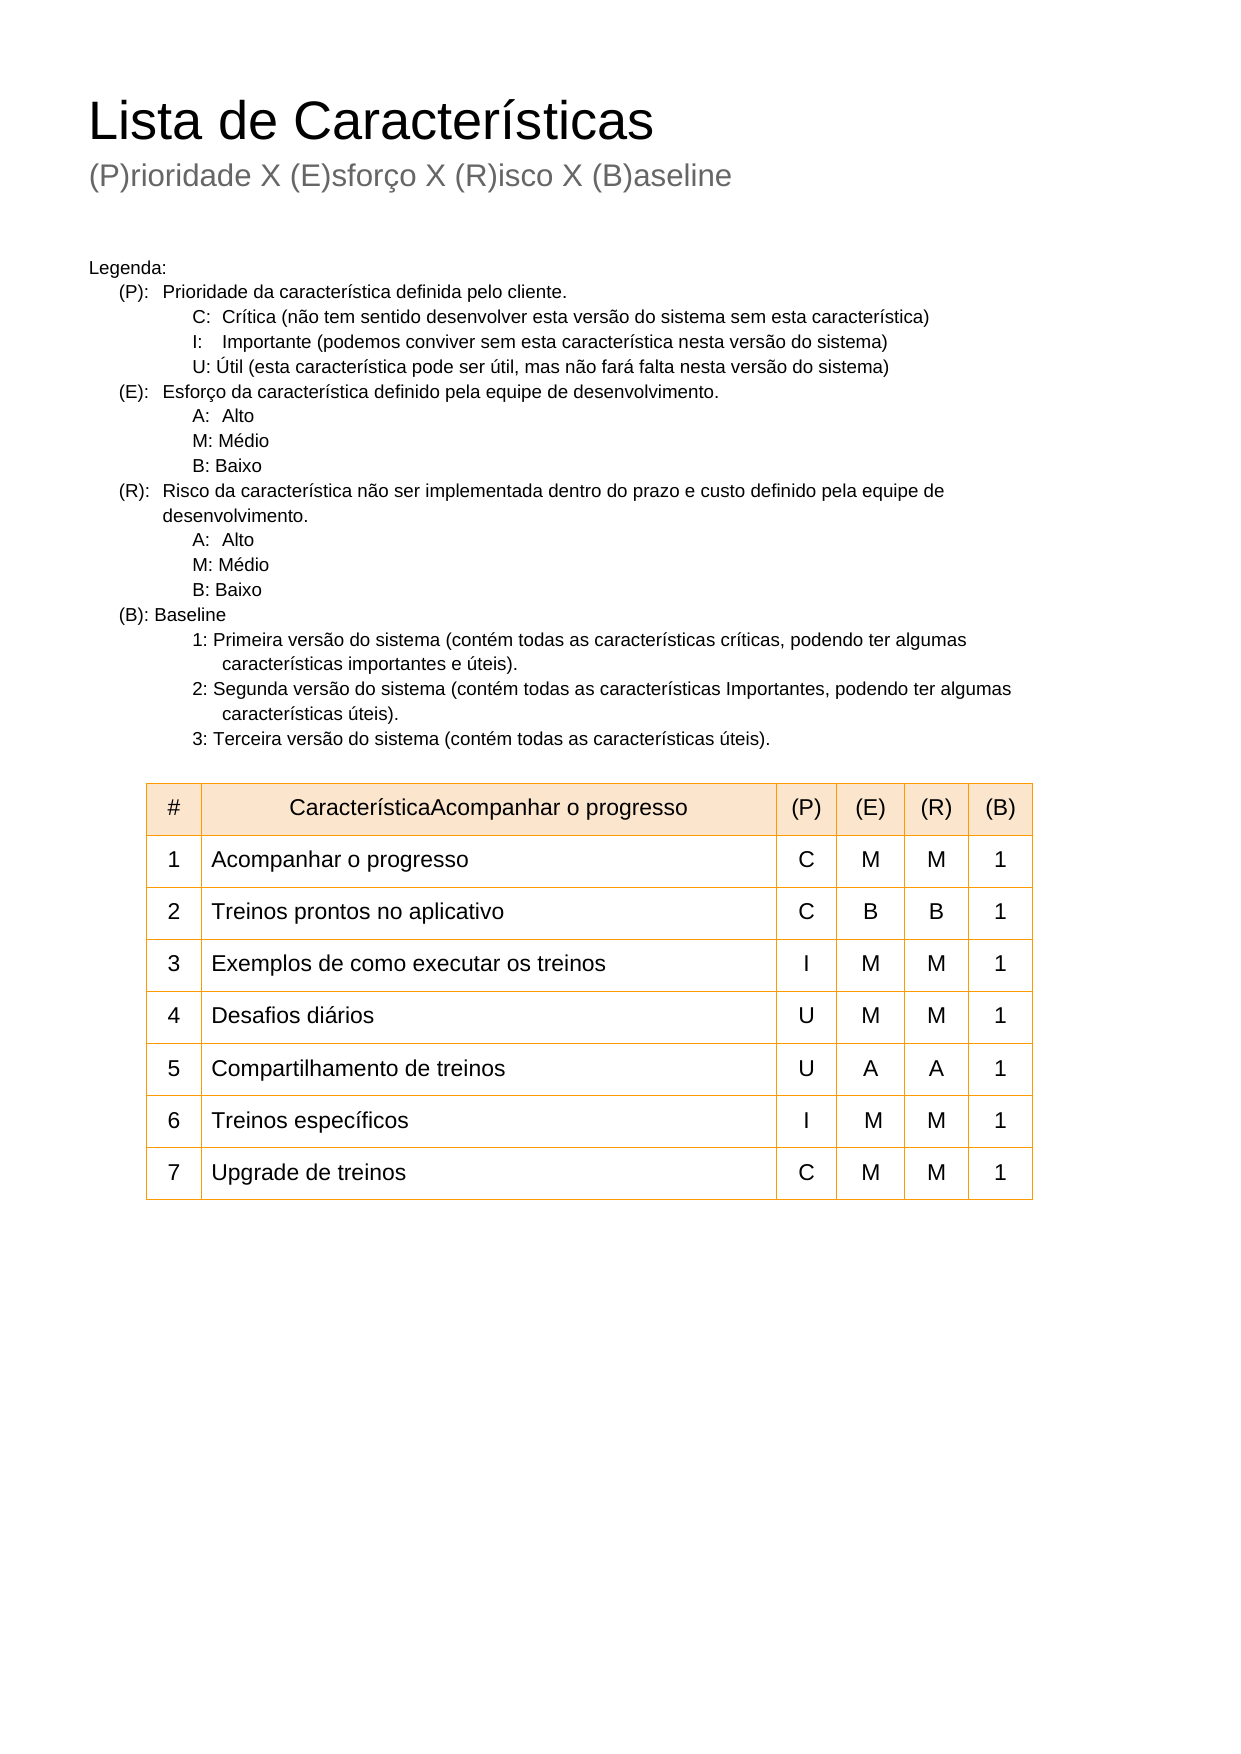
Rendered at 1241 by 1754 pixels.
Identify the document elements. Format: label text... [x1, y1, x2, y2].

table_cell M [837, 940, 904, 991]
table_cell M [905, 992, 968, 1043]
table_cell 1 [969, 1148, 1032, 1199]
table_cell Treinos prontos no aplicativo [202, 888, 776, 939]
text M: Médio [192, 430, 1090, 452]
table_cell I [777, 940, 836, 991]
table_cell M [837, 992, 904, 1043]
text C: Crítica (não tem sentido desenvolver esta versão do sistema sem esta característica) [192, 306, 1090, 328]
table_cell A [905, 1044, 968, 1095]
table_cell M [905, 940, 968, 991]
table_header (P) [777, 784, 836, 835]
subtitle (P)rioridade X (E)sforço X (R)isco X (B)aseline [88, 157, 1090, 193]
table_cell U [777, 1044, 836, 1095]
text (E): Esforço da característica definido pela equipe de desenvolvimento. [119, 381, 1090, 402]
table_cell C [777, 1148, 836, 1199]
table_cell 2 [147, 888, 201, 939]
table_cell M [905, 836, 968, 887]
table_cell M [905, 1148, 968, 1199]
table_header CaracterísticaAcompanhar o progresso [202, 784, 776, 835]
text U: Útil (esta característica pode ser útil, mas não fará falta nesta versão do sistema) [192, 356, 1090, 377]
table_cell 5 [147, 1044, 201, 1095]
table_cell 1 [969, 992, 1032, 1043]
table_cell M [837, 836, 904, 887]
table_cell 1 [147, 836, 201, 887]
table_cell C [777, 836, 836, 887]
title Lista de Características [88, 88, 1090, 151]
table_cell 1 [969, 940, 1032, 991]
table_cell 6 [147, 1096, 201, 1147]
table_header # [147, 784, 201, 835]
table_cell Compartilhamento de treinos [202, 1044, 776, 1095]
table_cell C [777, 888, 836, 939]
table_cell B [837, 888, 904, 939]
text 2: Segunda versão do sistema (contém todas as características Importantes, podendo ter algumas características úteis). [192, 678, 1090, 724]
table_cell Desafios diários [202, 992, 776, 1043]
text Legenda: [88, 257, 1090, 278]
table_cell U [777, 992, 836, 1043]
table_cell M [837, 1148, 904, 1199]
text A: Alto [192, 405, 1090, 427]
table_cell Acompanhar o progresso [202, 836, 776, 887]
table_header (E) [837, 784, 904, 835]
table_cell 7 [147, 1148, 201, 1199]
table_cell M [837, 1096, 904, 1147]
table_cell M [905, 1096, 968, 1147]
text (R): Risco da característica não ser implementada dentro do prazo e custo definido pela equipe de desenvolvimento. [119, 480, 1090, 526]
text B: Baixo [192, 455, 1090, 476]
text M: Médio [192, 554, 1090, 576]
text 3: Terceira versão do sistema (contém todas as características úteis). [192, 728, 1090, 749]
table_cell 4 [147, 992, 201, 1043]
table_header (R) [905, 784, 968, 835]
table_cell I [777, 1096, 836, 1147]
text B: Baixo [192, 579, 1090, 600]
text I: Importante (podemos conviver sem esta característica nesta versão do sistema) [192, 331, 1090, 352]
table_header (B) [969, 784, 1032, 835]
table_cell Exemplos de como executar os treinos [202, 940, 776, 991]
table_cell Treinos específicos [202, 1096, 776, 1147]
table_cell 3 [147, 940, 201, 991]
text (B): Baseline [119, 604, 1090, 625]
table_cell B [905, 888, 968, 939]
table_cell Upgrade de treinos [202, 1148, 776, 1199]
text A: Alto [192, 529, 1090, 551]
table_cell 1 [969, 836, 1032, 887]
table_cell 1 [969, 1044, 1032, 1095]
table_cell A [837, 1044, 904, 1095]
text (P): Prioridade da característica definida pelo cliente. [119, 281, 1090, 303]
text 1: Primeira versão do sistema (contém todas as características críticas, podendo ter algumas características importantes e úteis). [192, 628, 1090, 675]
table_cell 1 [969, 1096, 1032, 1147]
table_cell 1 [969, 888, 1032, 939]
